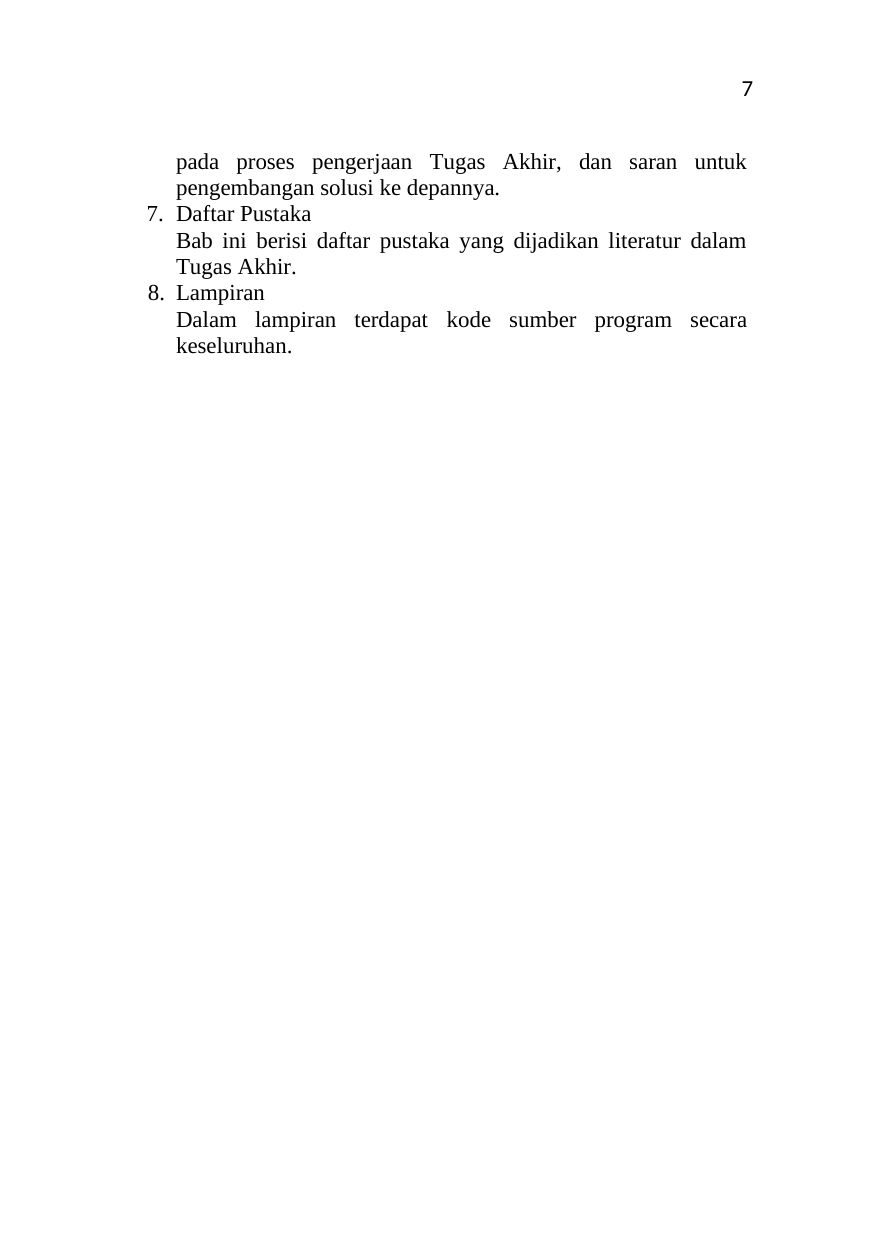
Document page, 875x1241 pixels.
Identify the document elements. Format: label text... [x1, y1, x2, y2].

list Lampiran [148, 279, 748, 306]
text Bab ini berisi daftar pustaka yang dijadikan literatur dalam Tugas Akhir. [176, 227, 748, 279]
list Daftar Pustaka [146, 200, 748, 227]
text Dalam lampiran terdapat kode sumber program secara keseluruhan. [176, 306, 748, 358]
